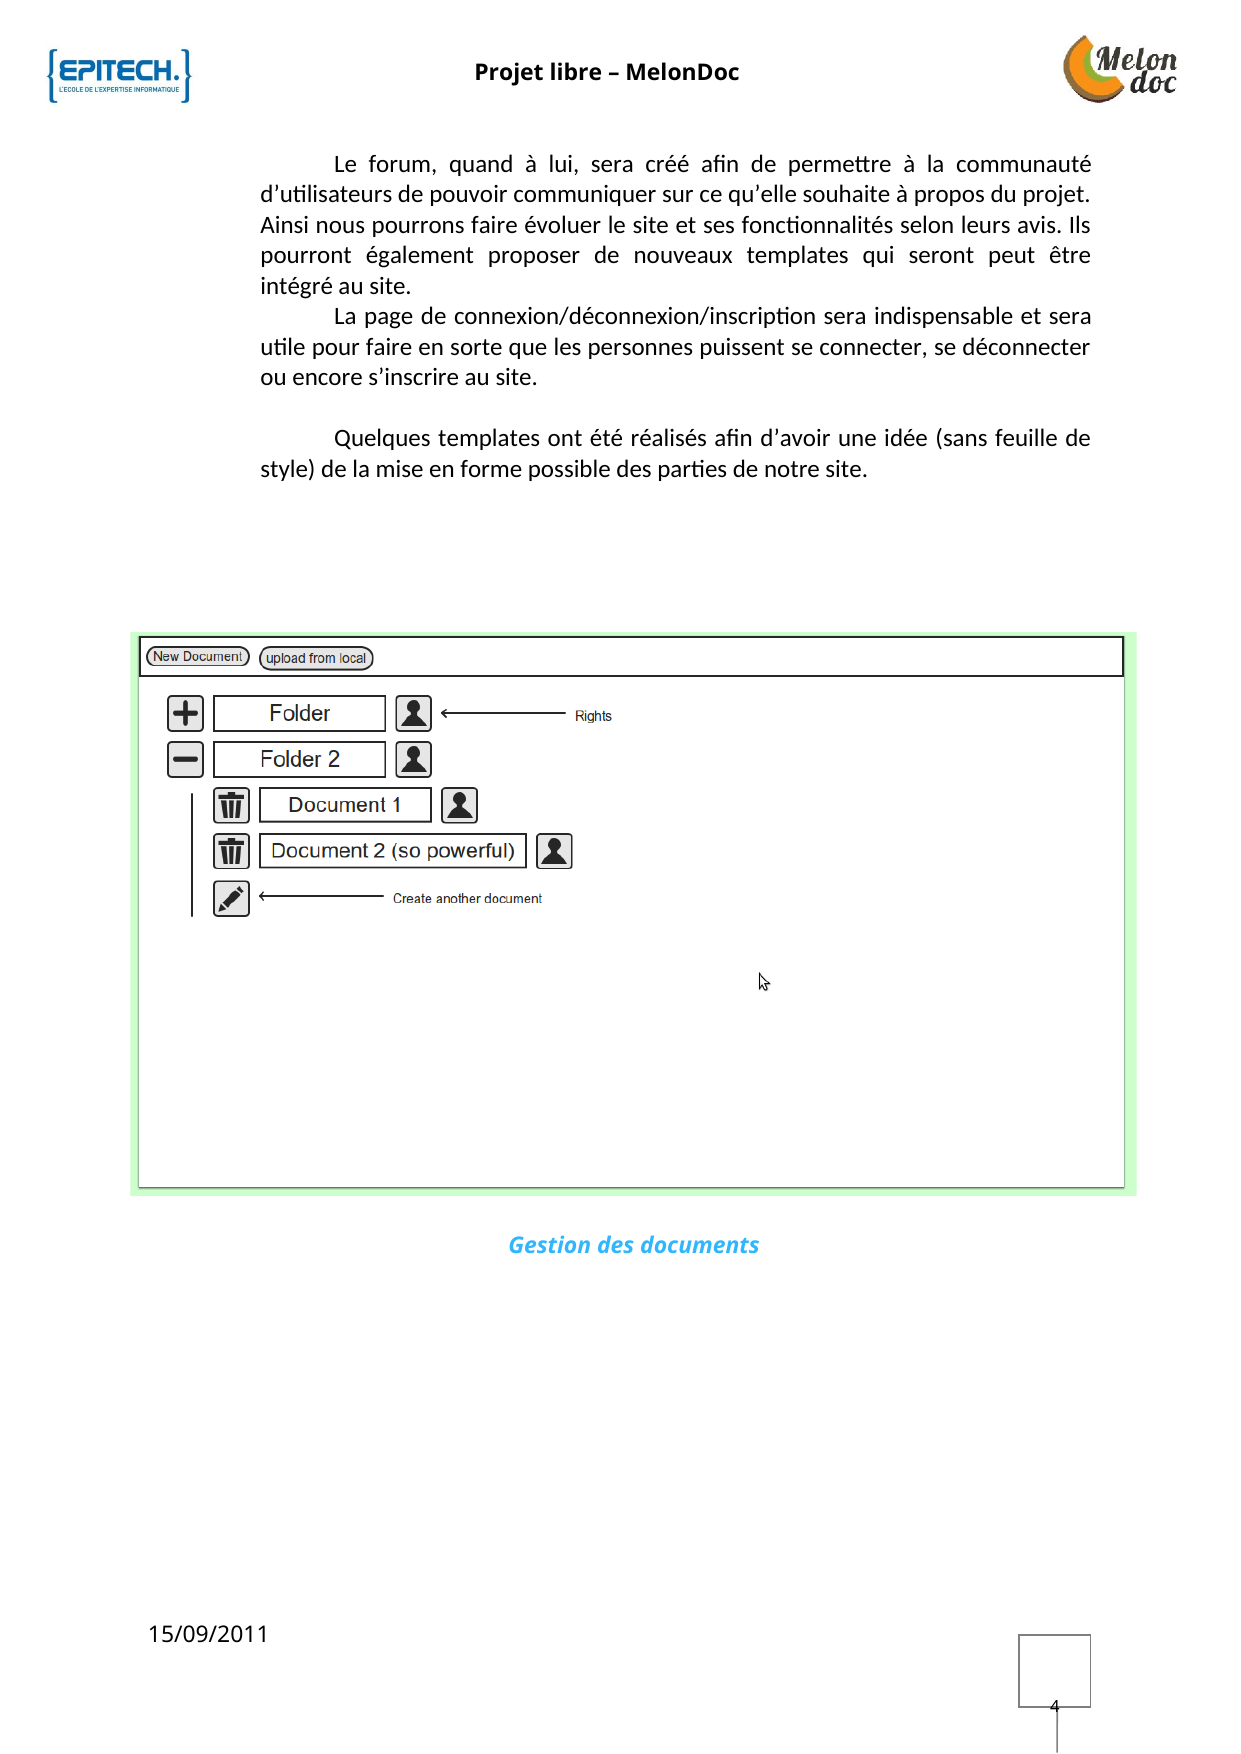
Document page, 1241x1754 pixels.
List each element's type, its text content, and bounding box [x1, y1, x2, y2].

text La page de connexion/déconnexion/inscription sera indispensable et sera utile pour faire en sorte que les personnes puissent se connecter, se déconnecter ou encore s’inscrire au site. [260, 300, 1092, 392]
picture [37, 35, 201, 113]
text Le forum, quand à lui, sera créé afin de permettre à la communauté d’utilisateurs de pouvoir communiquer sur ce qu’elle souhaite à propos du projet. Ainsi nous pourrons faire évoluer le site et ses fonctionnalités selon leurs avis. Ils pourront également proposer de nouveaux templates qui seront peut être intégré au site. [260, 148, 1092, 300]
picture [1062, 35, 1180, 109]
text Quelques templates ont été réalisés afin d’avoir une idée (sans feuille de style) de la mise en forme possible des parties de notre site. [260, 422, 1092, 483]
picture [130, 632, 1137, 1196]
